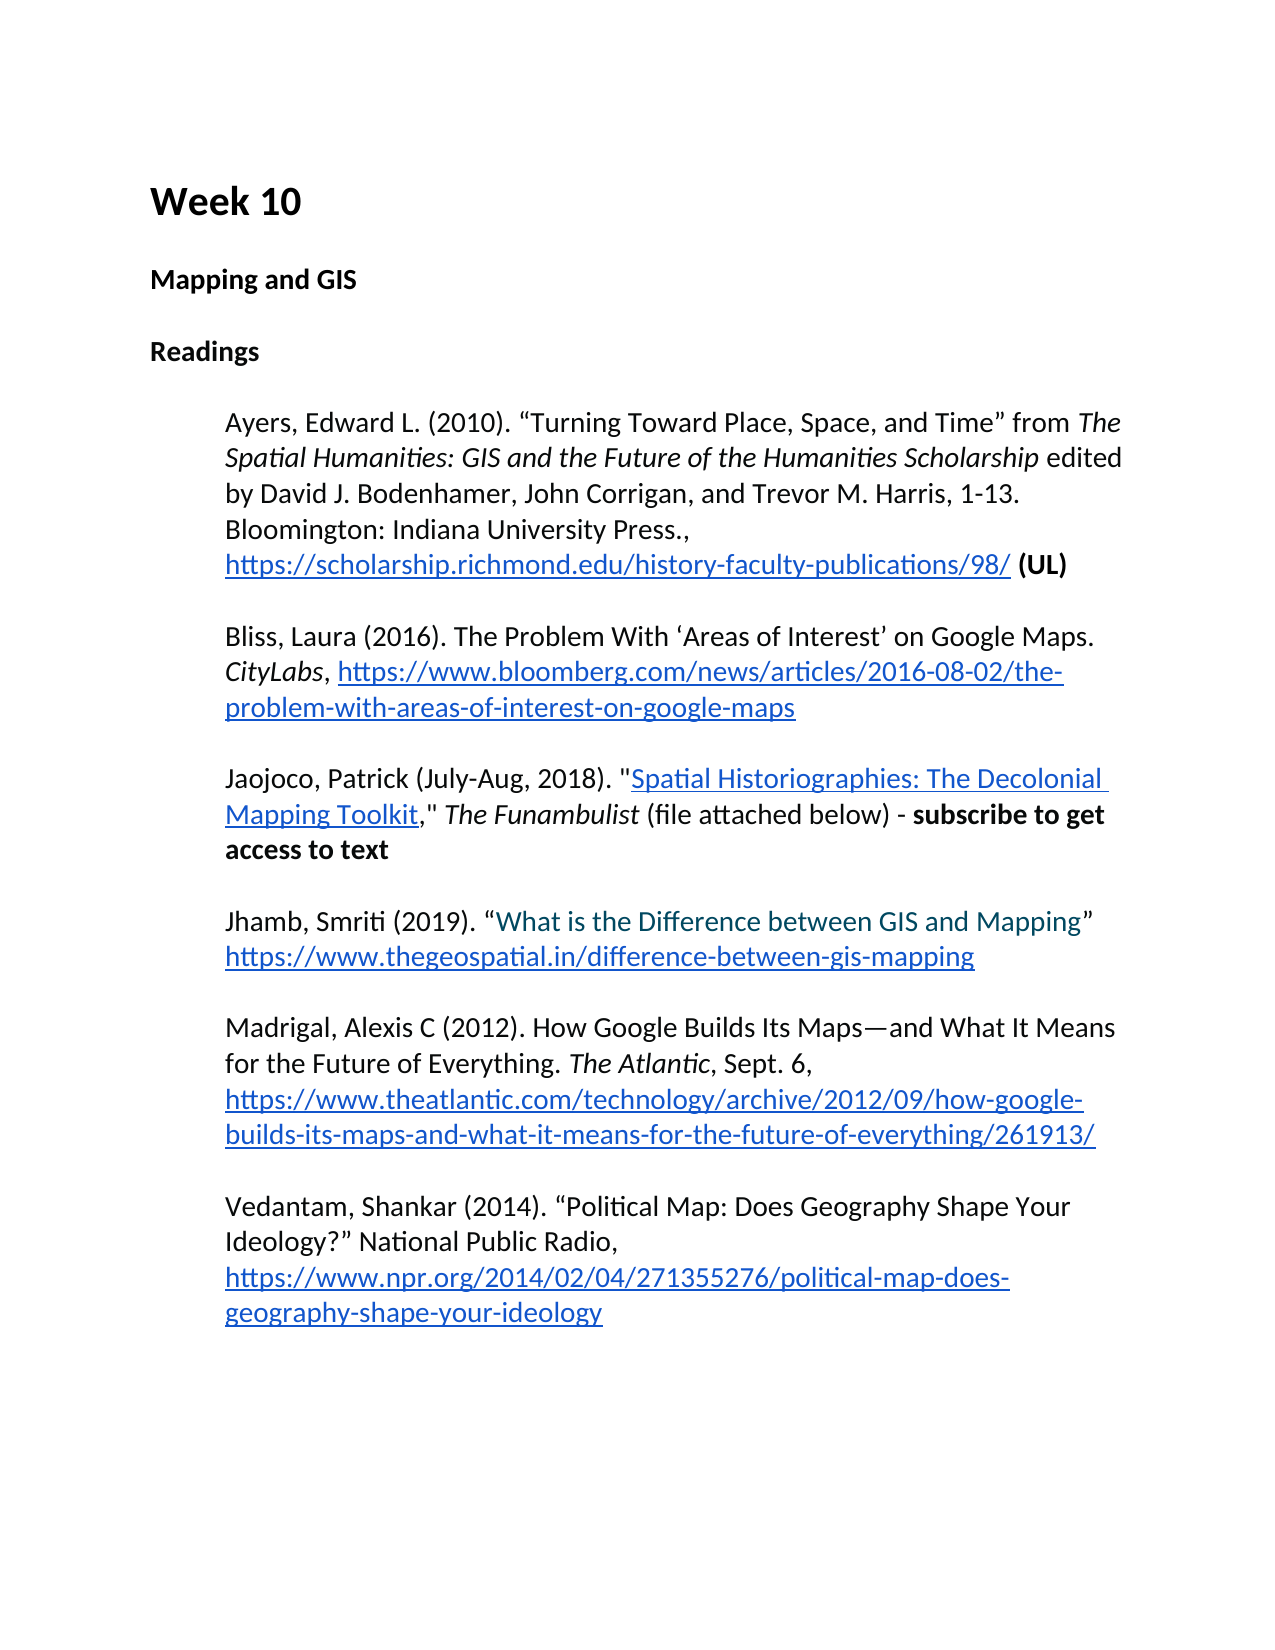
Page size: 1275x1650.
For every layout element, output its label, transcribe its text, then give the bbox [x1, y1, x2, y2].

text Bliss, Laura (2016). The Problem With ‘Areas of Interest’ on Google Maps. CityLabs, https://www.bloomberg.com/news/articles/2016-08-02/the-problem-with-areas-of-interest-on-google-maps [225, 618, 1125, 724]
text Week 10 [150, 175, 1125, 226]
text Jaojoco, Patrick (July-Aug, 2018). "Spatial Historiographies: The Decolonial Mapping Toolkit," The Funambulist (file attached below) - subscribe to get access to text [225, 760, 1125, 867]
text Ayers, Edward L. (2010). “Turning Toward Place, Space, and Time” from The Spatial Humanities: GIS and the Future of the Humanities Scholarship edited by David J. Bodenhamer, John Corrigan, and Trevor M. Harris, 1-13. Bloomington: Indiana University Press., https://scholarship.richmond.edu/history-faculty-publications/98/ (UL) [225, 404, 1125, 582]
text Mapping and GIS [150, 261, 1125, 297]
text Madrigal, Alexis C (2012). How Google Builds Its Maps—and What It Means for the Future of Everything. The Atlantic, Sept. 6, https://www.theatlantic.com/technology/archive/2012/09/how-google-builds-its-maps-and-what-it-means-for-the-future-of-everything/261913/ [225, 1009, 1125, 1152]
text Jhamb, Smriti (2019). “What is the Difference between GIS and Mapping” https://www.thegeospatial.in/difference-between-gis-mapping [225, 903, 1125, 974]
text Vedantam, Shankar (2014). “Political Map: Does Geography Shape Your Ideology?” National Public Radio, https://www.npr.org/2014/02/04/271355276/political-map-does-geography-shape-your-ideology [225, 1188, 1125, 1330]
text Readings [150, 333, 1125, 368]
